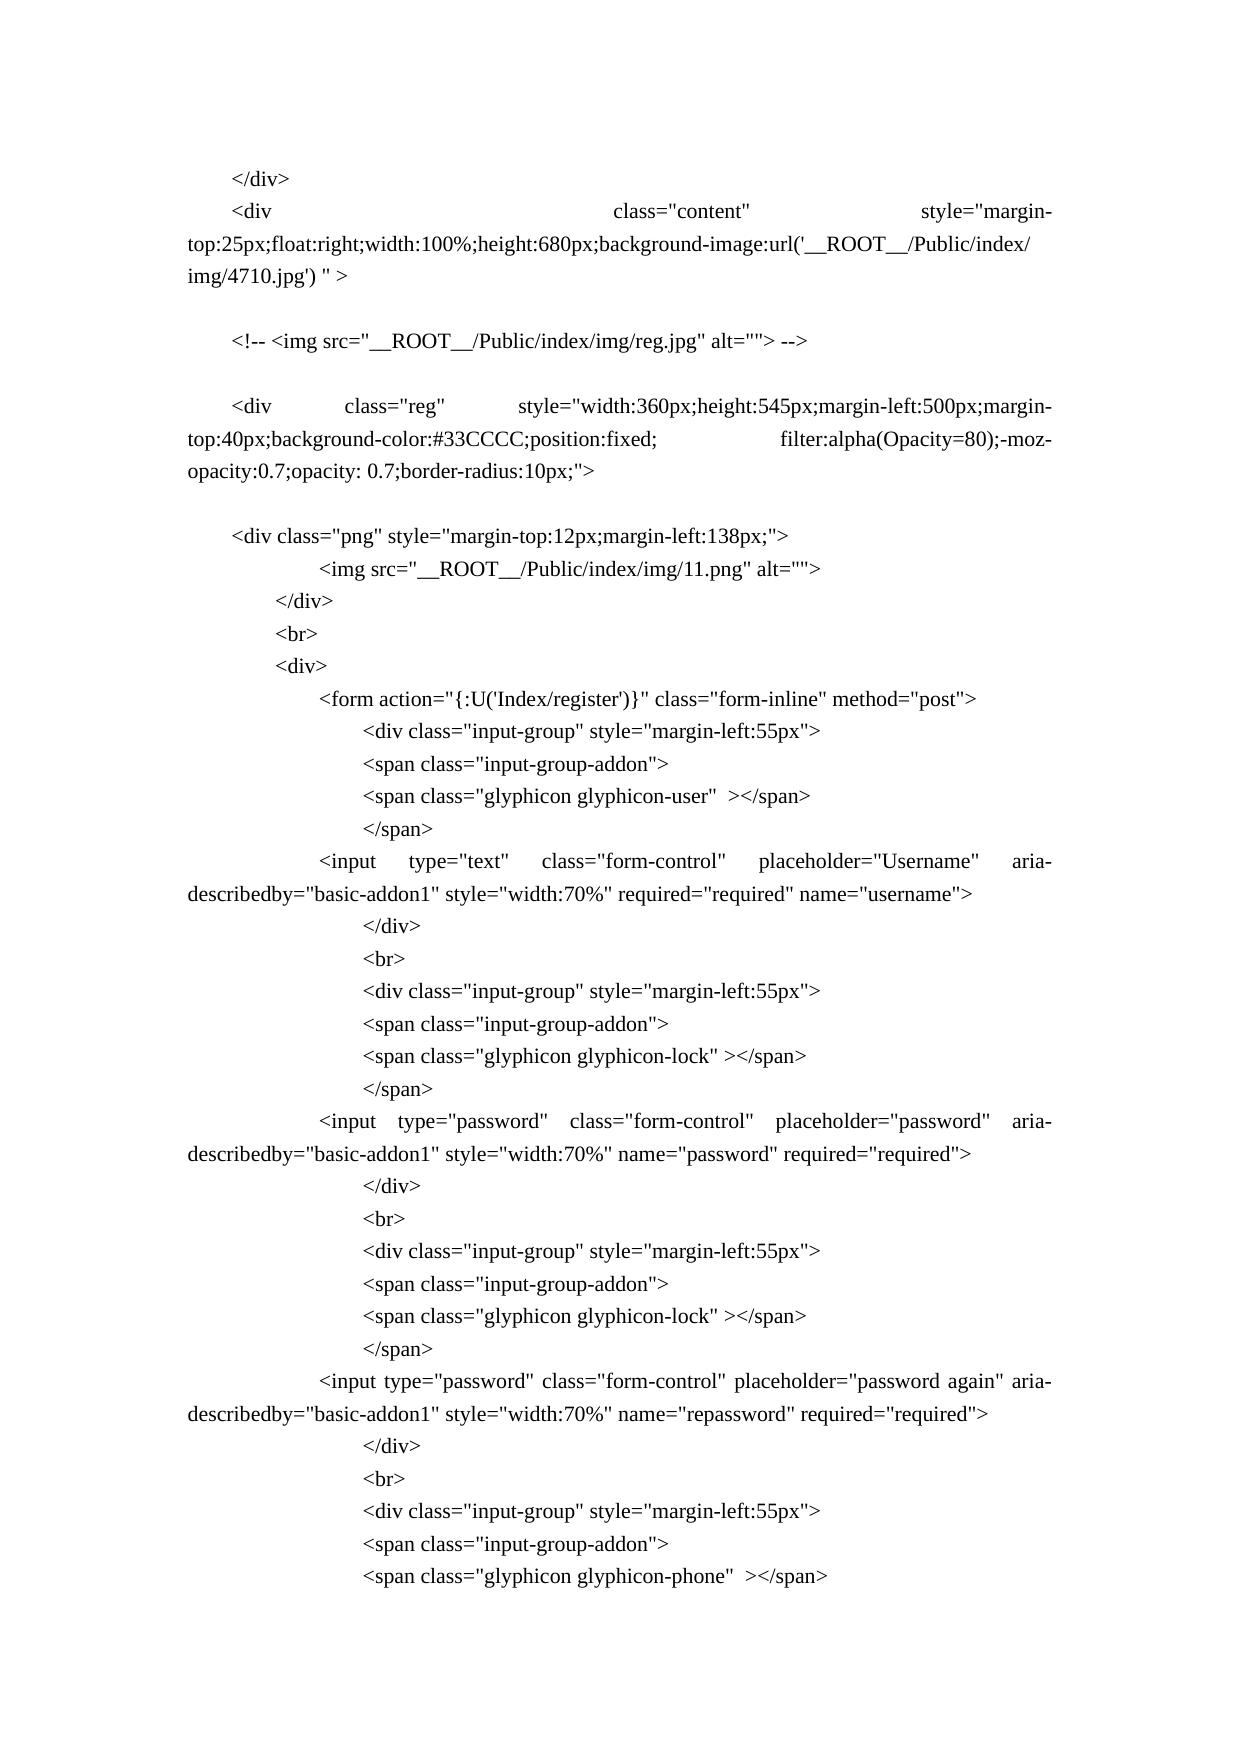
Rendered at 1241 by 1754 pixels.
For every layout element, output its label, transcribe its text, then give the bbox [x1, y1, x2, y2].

text <span class="input-group-addon"> [187, 747, 1053, 779]
text <span class="input-group-addon"> [187, 1267, 1053, 1299]
text <form action="{:U('Index/register')}" class="form-inline" method="post"> [187, 682, 1053, 714]
text <div class="png" style="margin-top:12px;margin-left:138px;"> [187, 519, 1053, 552]
text </div> [187, 1169, 1053, 1202]
text </span> [187, 812, 1053, 844]
text </div> [187, 584, 1053, 617]
text <img src="__ROOT__/Public/index/img/11.png" alt=""> [187, 552, 1053, 584]
text <div class="input-group" style="margin-left:55px"> [187, 714, 1053, 747]
text </span> [187, 1332, 1053, 1364]
text <span class="glyphicon glyphicon-lock" ></span> [187, 1299, 1053, 1332]
text <div> [187, 649, 1053, 682]
text </div> [187, 1429, 1053, 1462]
text </div> [187, 909, 1053, 942]
text <span class="input-group-addon"> [187, 1007, 1053, 1039]
text <div class="reg" style="width:360px;height:545px;margin-left:500px;margin-top:40px;background-color:#33CCCC;position:fixed; filter:alpha(Opacity=80);-moz-opacity:0.7;opacity: 0.7;border-radius:10px;"> [187, 389, 1053, 487]
text <br> [187, 1462, 1053, 1494]
text </div> [187, 162, 1053, 194]
text <input type="password" class="form-control" placeholder="password again" aria-describedby="basic-addon1" style="width:70%" name="repassword" required="required"> [187, 1364, 1053, 1429]
text <div class="input-group" style="margin-left:55px"> [187, 1494, 1053, 1527]
text <span class="glyphicon glyphicon-user" ></span> [187, 779, 1053, 812]
text <span class="glyphicon glyphicon-phone" ></span> [187, 1559, 1053, 1592]
text <br> [187, 617, 1053, 649]
text <div class="input-group" style="margin-left:55px"> [187, 974, 1053, 1007]
text <div class="content" style="margin-top:25px;float:right;width:100%;height:680px;background-image:url('__ROOT__/Public/index/img/4710.jpg') " > [187, 194, 1053, 292]
text <input type="password" class="form-control" placeholder="password" aria-describedby="basic-addon1" style="width:70%" name="password" required="required"> [187, 1104, 1053, 1169]
text <div class="input-group" style="margin-left:55px"> [187, 1234, 1053, 1267]
text <input type="text" class="form-control" placeholder="Username" aria-describedby="basic-addon1" style="width:70%" required="required" name="username"> [187, 844, 1053, 909]
text <span class="glyphicon glyphicon-lock" ></span> [187, 1039, 1053, 1072]
text <br> [187, 1202, 1053, 1234]
text </span> [187, 1072, 1053, 1104]
text <!-- <img src="__ROOT__/Public/index/img/reg.jpg" alt=""> --> [187, 324, 1053, 357]
text <span class="input-group-addon"> [187, 1527, 1053, 1559]
text <br> [187, 942, 1053, 974]
